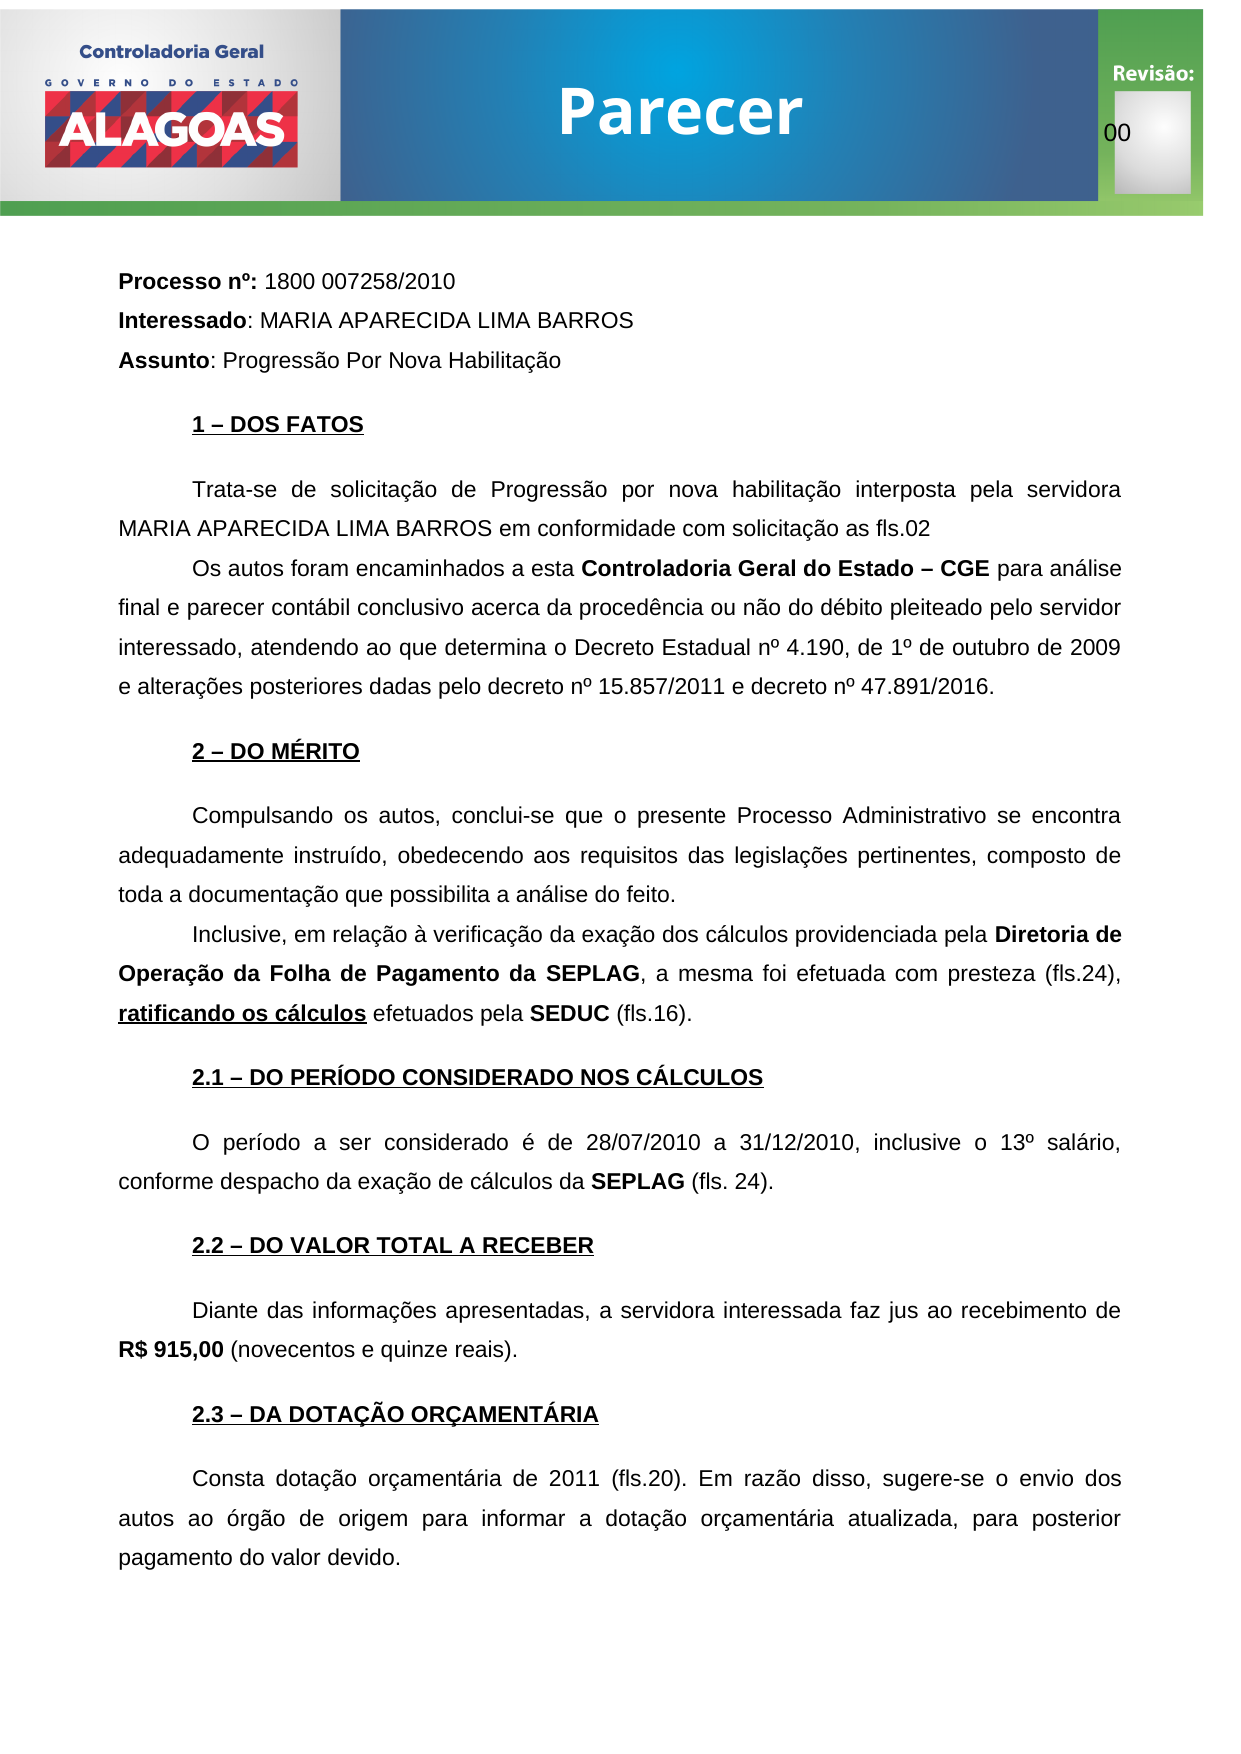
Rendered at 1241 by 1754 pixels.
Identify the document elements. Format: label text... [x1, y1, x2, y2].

text O período a ser considerado é de 28/07/2010 a 31/12/2010, inclusive o 13º salário, conforme despacho da exação de cálculos da SEPLAG (fls. 24). [118, 1128, 1122, 1194]
text Consta dotação orçamentária de 2011 (fls.20). Em razão disso, sugere-se o envio dos autos ao órgão de origem para informar a dotação orçamentária atualizada, para posterior pagamento do valor devido. [118, 1465, 1122, 1571]
text 2 – DO MÉRITO [118, 738, 1122, 764]
text 1 – DOS FATOS [118, 411, 1122, 438]
text 2.2 – DO VALOR TOTAL A RECEBER [118, 1232, 1122, 1259]
picture [609, 120, 614, 128]
text Interessado: MARIA APARECIDA LIMA BARROS [118, 307, 1122, 334]
text Diante das informações apresentadas, a servidora interessada faz jus ao recebimento de R$ 915,00 (novecentos e quinze reais). [118, 1297, 1122, 1363]
text 2.3 – DA DOTAÇÃO ORÇAMENTÁRIA [118, 1401, 1122, 1427]
picture [0, 9, 1204, 216]
text Compulsando os autos, conclui-se que o presente Processo Administrativo se encontra adequadamente instruído, obedecendo aos requisitos das legislações pertinentes, composto de toda a documentação que possibilita a análise do feito. [118, 802, 1122, 907]
text Inclusive, em relação à verificação da exação dos cálculos providenciada pela Diretoria de Operação da Folha de Pagamento da SEPLAG, a mesma foi efetuada com presteza (fls.24), ratificando os cálculos efetuados pela SEDUC (fls.16). [118, 921, 1122, 1026]
text Trata-se de solicitação de Progressão por nova habilitação interposta pela servidora MARIA APARECIDA LIMA BARROS em conformidade com solicitação as fls.02 [118, 476, 1122, 542]
text 2.1 – DO PERÍODO CONSIDERADO NOS CÁLCULOS [118, 1064, 1122, 1090]
text Assunto: Progressão Por Nova Habilitação [118, 347, 1122, 373]
text Processo nº: 1800 007258/2010 [118, 268, 1122, 294]
text Os autos foram encaminhados a esta Controladoria Geral do Estado – CGE para análise final e parecer contábil conclusivo acerca da procedência ou não do débito pleiteado pelo servidor interessado, atendendo ao que determina o Decreto Estadual nº 4.190, de 1º de outubro de 2009 e alterações posteriores dadas pelo decreto nº 15.857/2011 e decreto nº 47.891/2016. [118, 555, 1122, 699]
picture [749, 105, 762, 112]
